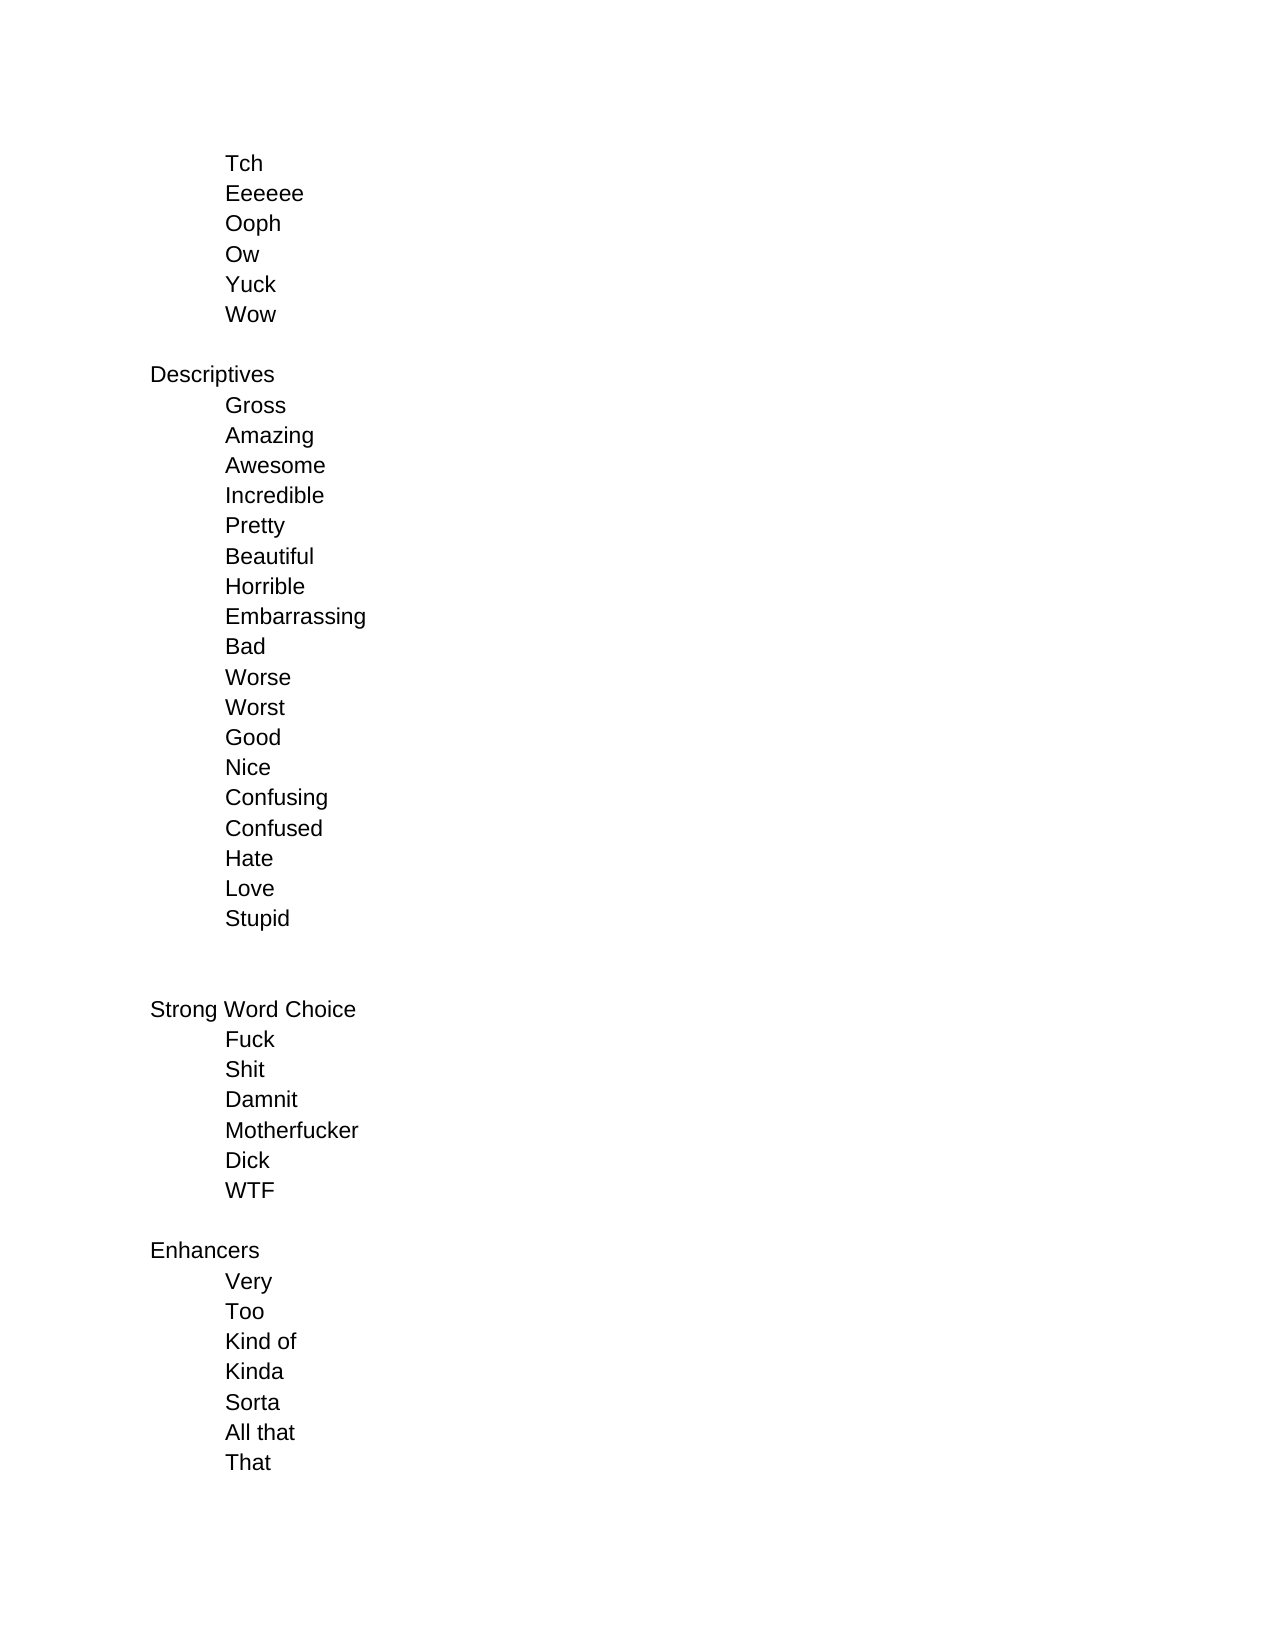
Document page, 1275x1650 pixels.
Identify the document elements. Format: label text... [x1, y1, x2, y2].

text Nice [150, 754, 1125, 781]
text Descriptives [150, 361, 1125, 388]
text Stupid [150, 905, 1125, 932]
text Amazing [150, 422, 1125, 448]
text Eeeeee [150, 180, 1125, 207]
text Confused [150, 814, 1125, 841]
text Sorta [150, 1388, 1125, 1415]
text Confusing [150, 784, 1125, 811]
text Horrible [150, 573, 1125, 599]
text That [150, 1449, 1125, 1475]
text Embarrassing [150, 603, 1125, 629]
text Good [150, 724, 1125, 750]
text Tch [150, 150, 1125, 176]
text All that [150, 1419, 1125, 1445]
text Very [150, 1268, 1125, 1294]
text Wow [150, 301, 1125, 327]
text Strong Word Choice [150, 996, 1125, 1022]
text Awesome [150, 452, 1125, 478]
text Motherfucker [150, 1117, 1125, 1143]
text Incredible [150, 482, 1125, 509]
text Love [150, 875, 1125, 901]
text Damnit [150, 1086, 1125, 1113]
text Kind of [150, 1328, 1125, 1354]
text Ooph [150, 210, 1125, 237]
text Worse [150, 663, 1125, 690]
text WTF [150, 1177, 1125, 1203]
text Enhancers [150, 1237, 1125, 1264]
text Worst [150, 694, 1125, 720]
text Bad [150, 633, 1125, 660]
text Gross [150, 392, 1125, 418]
text Hate [150, 845, 1125, 871]
text Shit [150, 1056, 1125, 1083]
text Fuck [150, 1026, 1125, 1052]
text Dick [150, 1147, 1125, 1173]
text Yuck [150, 271, 1125, 297]
text Too [150, 1298, 1125, 1324]
text Kinda [150, 1358, 1125, 1385]
text Beautiful [150, 543, 1125, 569]
text Ow [150, 241, 1125, 267]
text Pretty [150, 512, 1125, 539]
